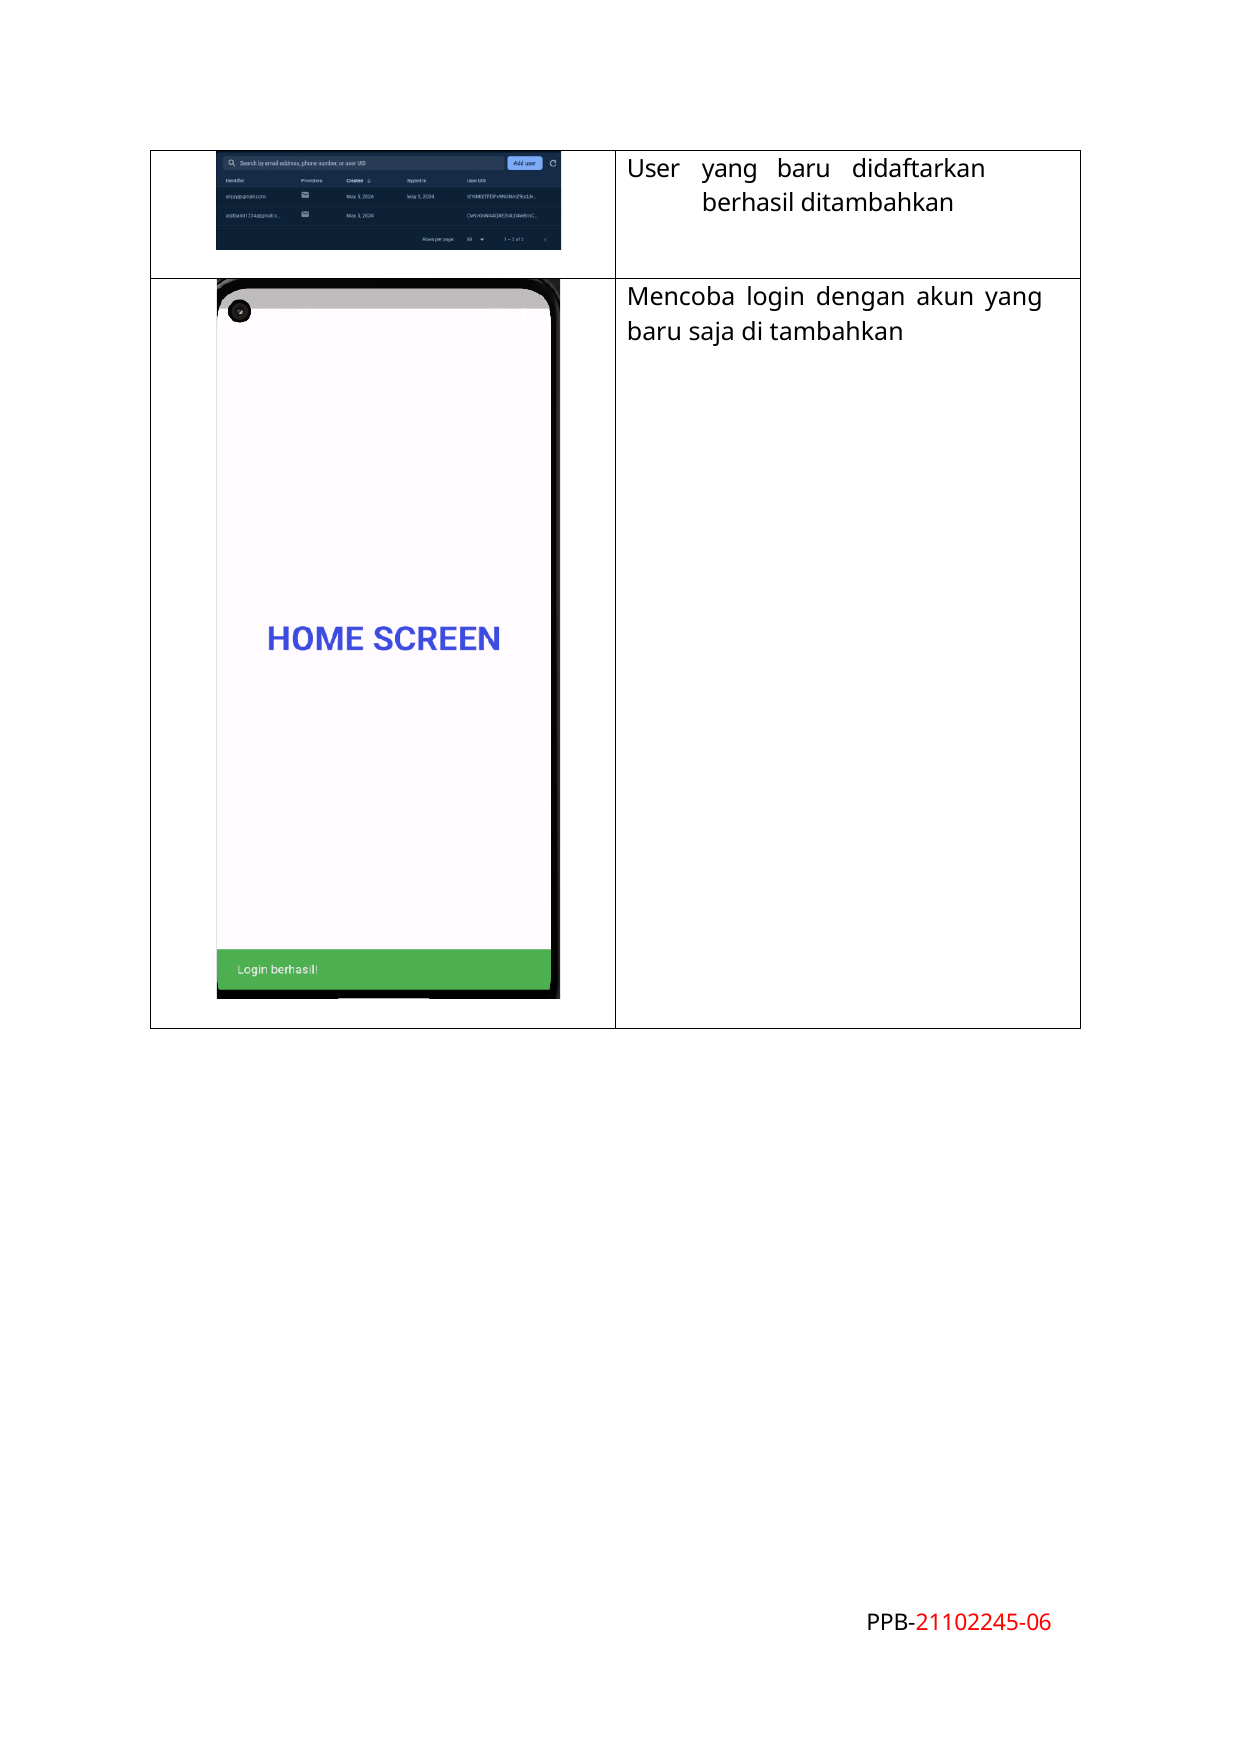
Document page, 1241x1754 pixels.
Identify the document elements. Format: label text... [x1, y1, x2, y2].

table_cell User yang baru didaftarkan berhasil ditambahkan [616, 151, 1080, 278]
table_cell [151, 279, 615, 1027]
table_cell Mencoba login dengan akun yang baru saja di tambahkan [616, 279, 1080, 1027]
table_cell [151, 151, 615, 278]
picture [216, 279, 561, 999]
picture [216, 151, 562, 250]
